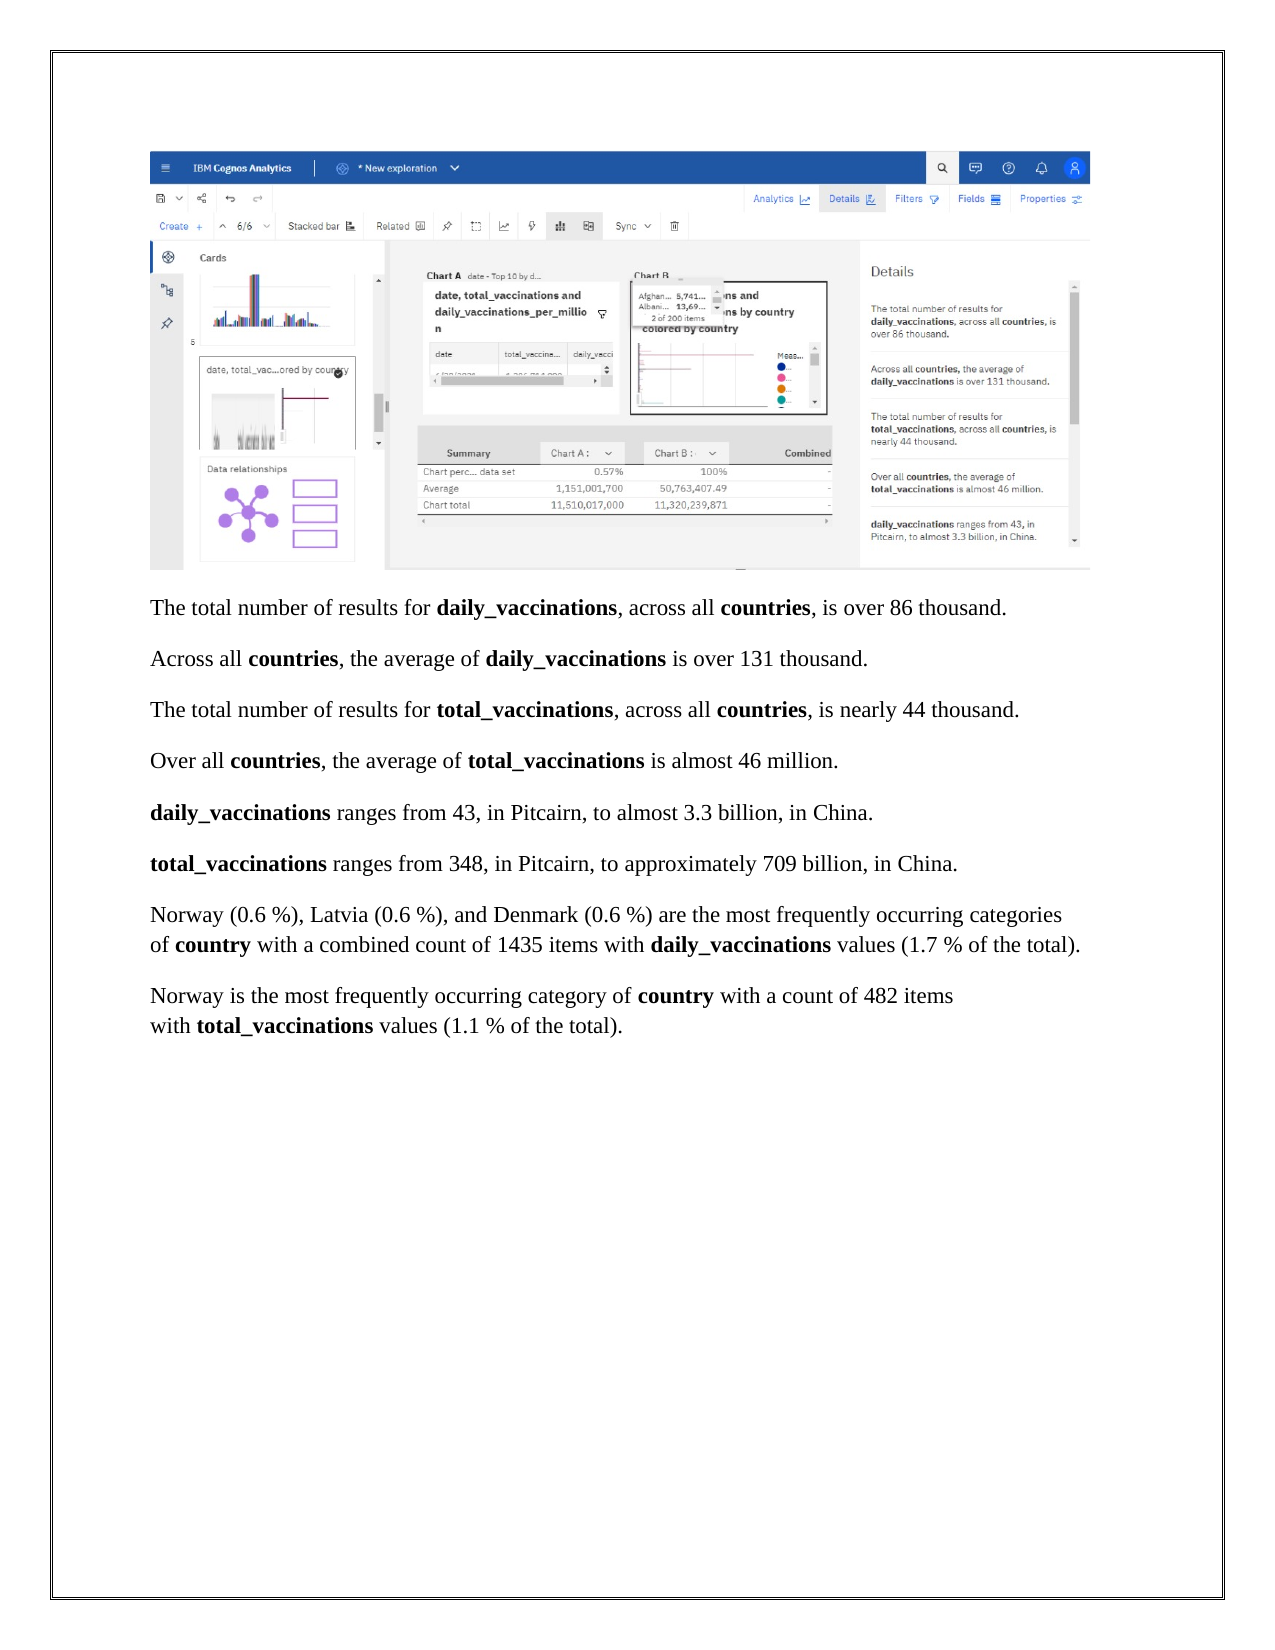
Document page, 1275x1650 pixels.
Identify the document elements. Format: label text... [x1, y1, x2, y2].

text The total number of results for total_vaccinations, across all countries, is nearly 44 thousand. [150, 696, 1125, 723]
text Norway is the most frequently occurring category of country with a count of 482 items with total_vaccinations values (1.1 % of the total). [150, 982, 1125, 1038]
text The total number of results for daily_vaccinations, across all countries, is over 86 thousand. [150, 594, 1125, 621]
text Over all countries, the average of total_vaccinations is almost 46 million. [150, 747, 1125, 774]
text daily_vaccinations ranges from 43, in Pitcairn, to almost 3.3 billion, in China. [150, 798, 1125, 825]
picture [150, 150, 1091, 570]
text Norway (0.6 %), Latvia (0.6 %), and Denmark (0.6 %) are the most frequently occurring categories of country with a combined count of 1435 items with daily_vaccinations values (1.7 % of the total). [150, 901, 1125, 957]
text total_vaccinations ranges from 348, in Pitcairn, to approximately 709 billion, in China. [150, 849, 1125, 876]
text Across all countries, the average of daily_vaccinations is over 131 thousand. [150, 645, 1125, 672]
